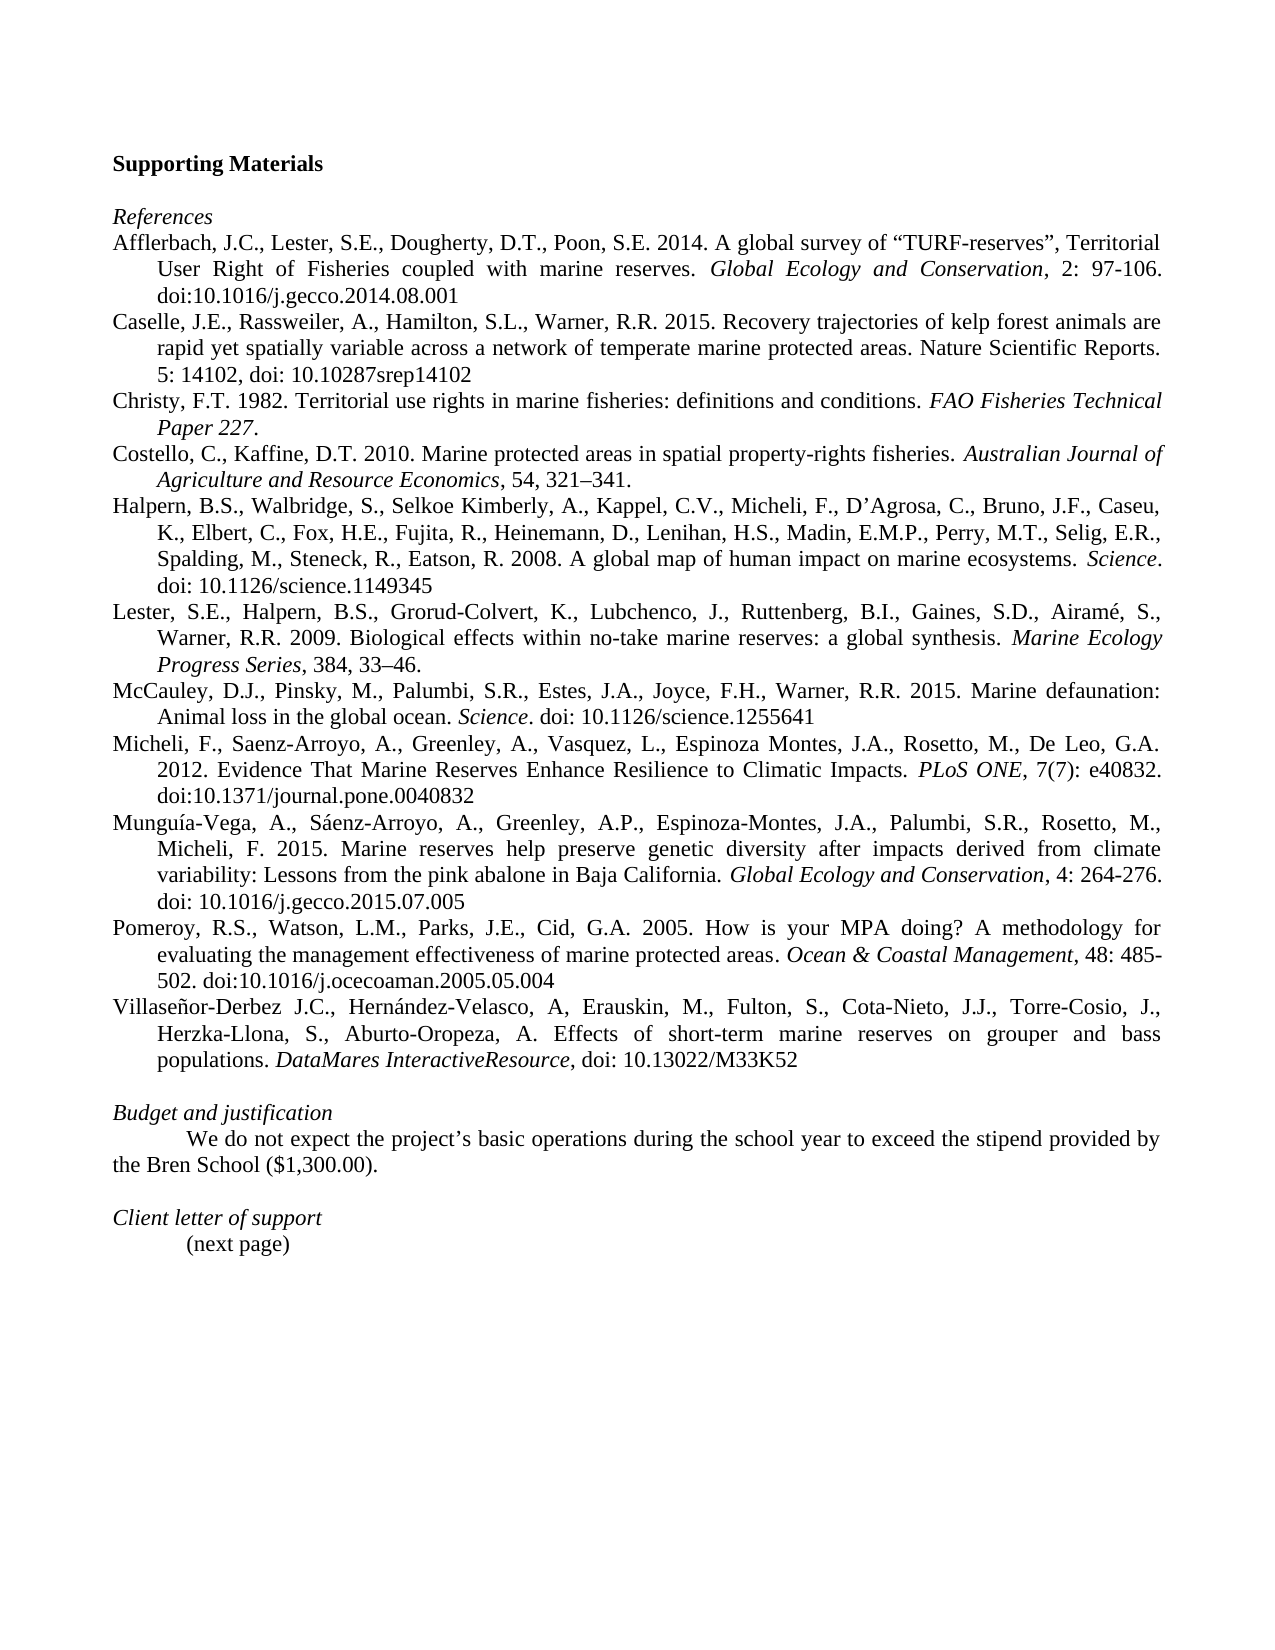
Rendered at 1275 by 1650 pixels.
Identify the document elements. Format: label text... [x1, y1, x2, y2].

text Costello, C., Kaffine, D.T. 2010. Marine protected areas in spatial property-rights fisheries. Australian Journal of Agriculture and Resource Economics, 54, 321–341. [112, 440, 1162, 493]
text Munguía-Vega, A., Sáenz-Arroyo, A., Greenley, A.P., Espinoza-Montes, J.A., Palumbi, S.R., Rosetto, M., Micheli, F. 2015. Marine reserves help preserve genetic diversity after impacts derived from climate variability: Lessons from the pink abalone in Baja California. Global Ecology and Conservation, 4: 264-276. doi: 10.1016/j.gecco.2015.07.005 [112, 809, 1162, 914]
text (next page) [112, 1231, 1162, 1257]
text Client letter of support [112, 1204, 1162, 1231]
text McCauley, D.J., Pinsky, M., Palumbi, S.R., Estes, J.A., Joyce, F.H., Warner, R.R. 2015. Marine defaunation: Animal loss in the global ocean. Science. doi: 10.1126/science.1255641 [112, 677, 1162, 730]
text Micheli, F., Saenz-Arroyo, A., Greenley, A., Vasquez, L., Espinoza Montes, J.A., Rosetto, M., De Leo, G.A. 2012. Evidence That Marine Reserves Enhance Resilience to Climatic Impacts. PLoS ONE, 7(7): e40832. doi:10.1371/journal.pone.0040832 [112, 730, 1162, 809]
text Supporting Materials [112, 150, 1162, 176]
text Afflerbach, J.C., Lester, S.E., Dougherty, D.T., Poon, S.E. 2014. A global survey of “TURF-reserves”, Territorial User Right of Fisheries coupled with marine reserves. Global Ecology and Conservation, 2: 97-106. doi:10.1016/j.gecco.2014.08.001 [112, 229, 1162, 308]
text Christy, F.T. 1982. Territorial use rights in marine fisheries: definitions and conditions. FAO Fisheries Technical Paper 227. [112, 387, 1162, 440]
text Villaseñor-Derbez J.C., Hernández-Velasco, A, Erauskin, M., Fulton, S., Cota-Nieto, J.J., Torre-Cosio, J., Herzka-Llona, S., Aburto-Oropeza, A. Effects of short-term marine reserves on grouper and bass populations. DataMares InteractiveResource, doi: 10.13022/M33K52 [112, 993, 1162, 1072]
text Caselle, J.E., Rassweiler, A., Hamilton, S.L., Warner, R.R. 2015. Recovery trajectories of kelp forest animals are rapid yet spatially variable across a network of temperate marine protected areas. Nature Scientific Reports. 5: 14102, doi: 10.10287srep14102 [112, 308, 1162, 387]
text Pomeroy, R.S., Watson, L.M., Parks, J.E., Cid, G.A. 2005. How is your MPA doing? A methodology for evaluating the management effectiveness of marine protected areas. Ocean & Coastal Management, 48: 485-502. doi:10.1016/j.ocecoaman.2005.05.004 [112, 914, 1162, 993]
text Budget and justification [112, 1099, 1162, 1125]
text We do not expect the project’s basic operations during the school year to exceed the stipend provided by the Bren School ($1,300.00). [112, 1125, 1162, 1178]
text References [112, 203, 1162, 229]
text Halpern, B.S., Walbridge, S., Selkoe Kimberly, A., Kappel, C.V., Micheli, F., D’Agrosa, C., Bruno, J.F., Caseu, K., Elbert, C., Fox, H.E., Fujita, R., Heinemann, D., Lenihan, H.S., Madin, E.M.P., Perry, M.T., Selig, E.R., Spalding, M., Steneck, R., Eatson, R. 2008. A global map of human impact on marine ecosystems. Science. doi: 10.1126/science.1149345 [112, 493, 1162, 598]
text Lester, S.E., Halpern, B.S., Grorud-Colvert, K., Lubchenco, J., Ruttenberg, B.I., Gaines, S.D., Airamé, S., Warner, R.R. 2009. Biological effects within no-take marine reserves: a global synthesis. Marine Ecology Progress Series, 384, 33–46. [112, 598, 1162, 677]
